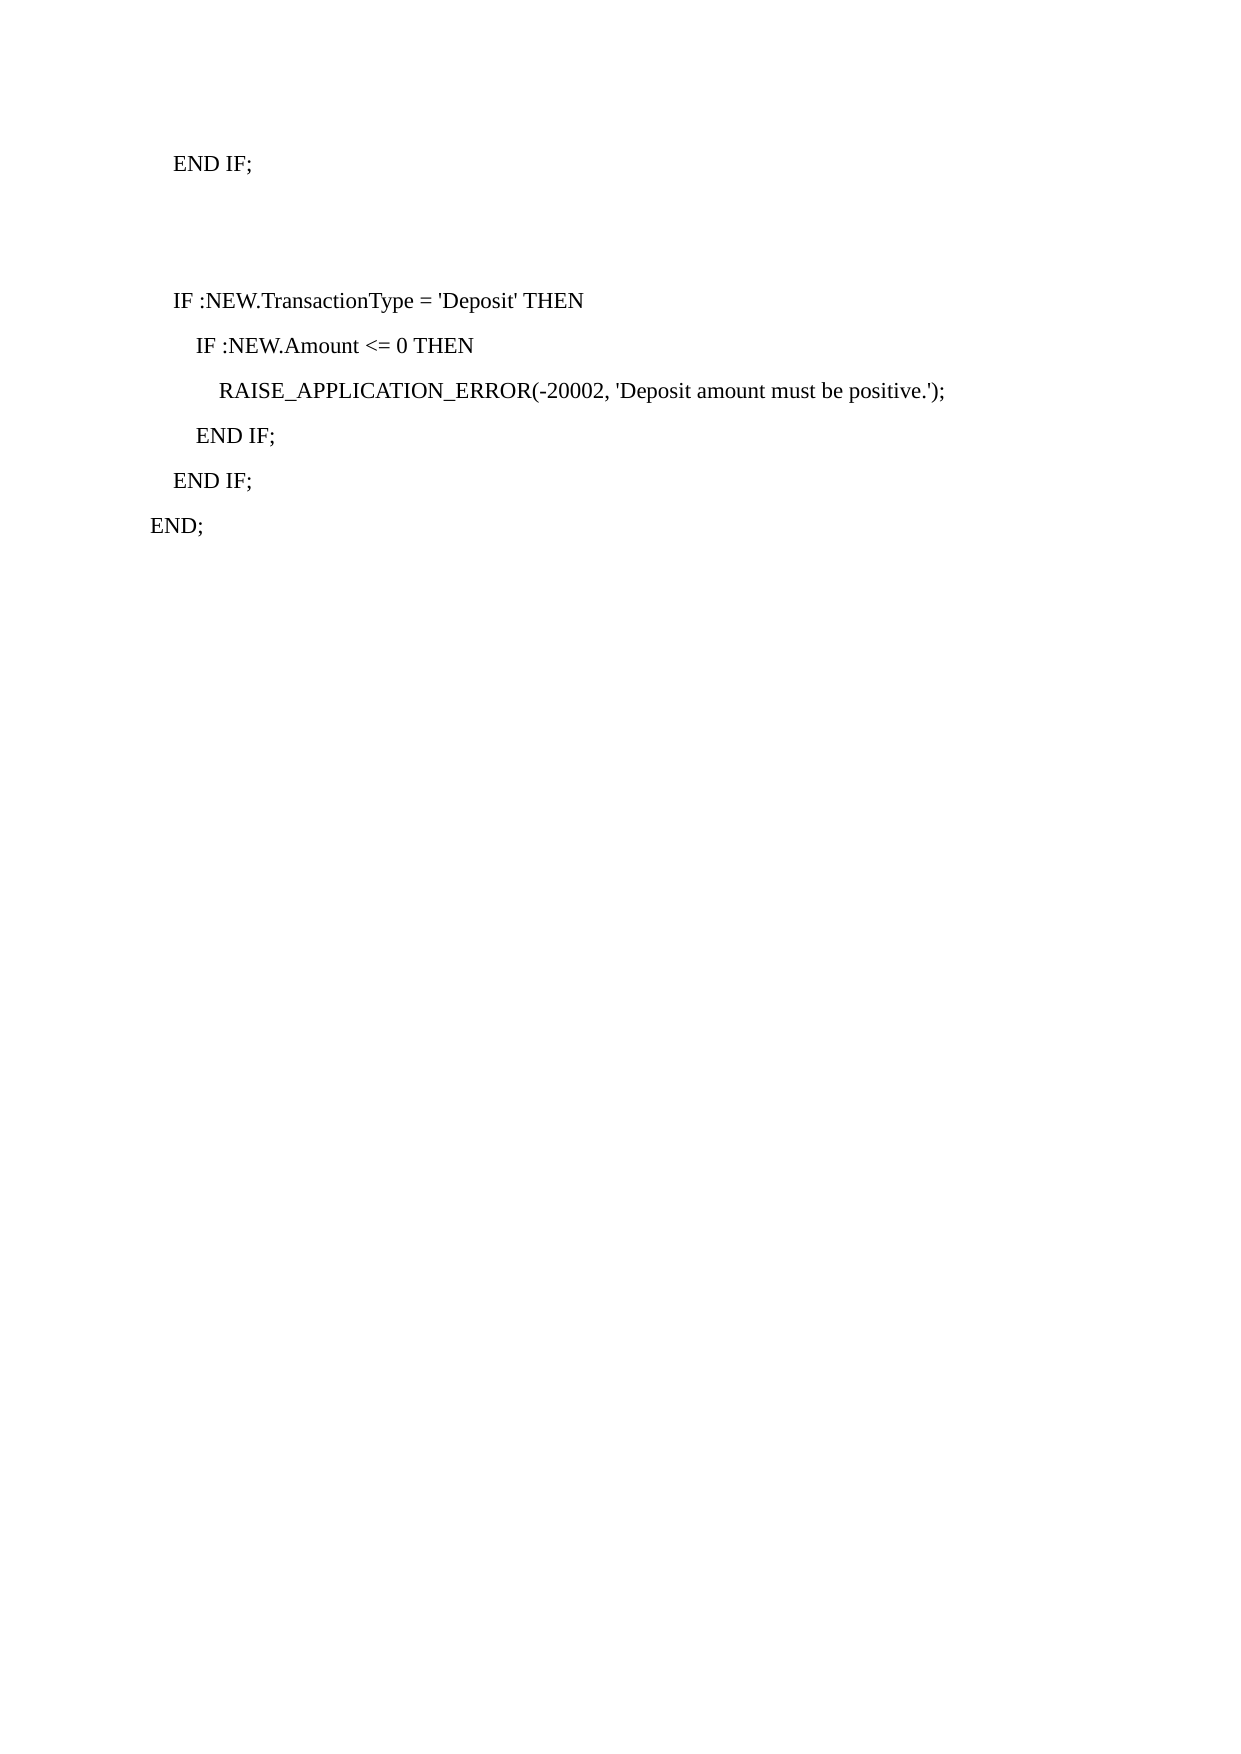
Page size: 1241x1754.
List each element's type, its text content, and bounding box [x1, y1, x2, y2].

text IF :NEW.TransactionType = 'Deposit' THEN [150, 287, 1090, 313]
text END IF; [150, 467, 1090, 494]
text RAISE_APPLICATION_ERROR(-20002, 'Deposit amount must be positive.'); [150, 377, 1090, 404]
text END IF; [150, 422, 1090, 449]
text END; [150, 513, 1090, 539]
text END IF; [150, 150, 1090, 176]
text IF :NEW.Amount <= 0 THEN [150, 332, 1090, 358]
